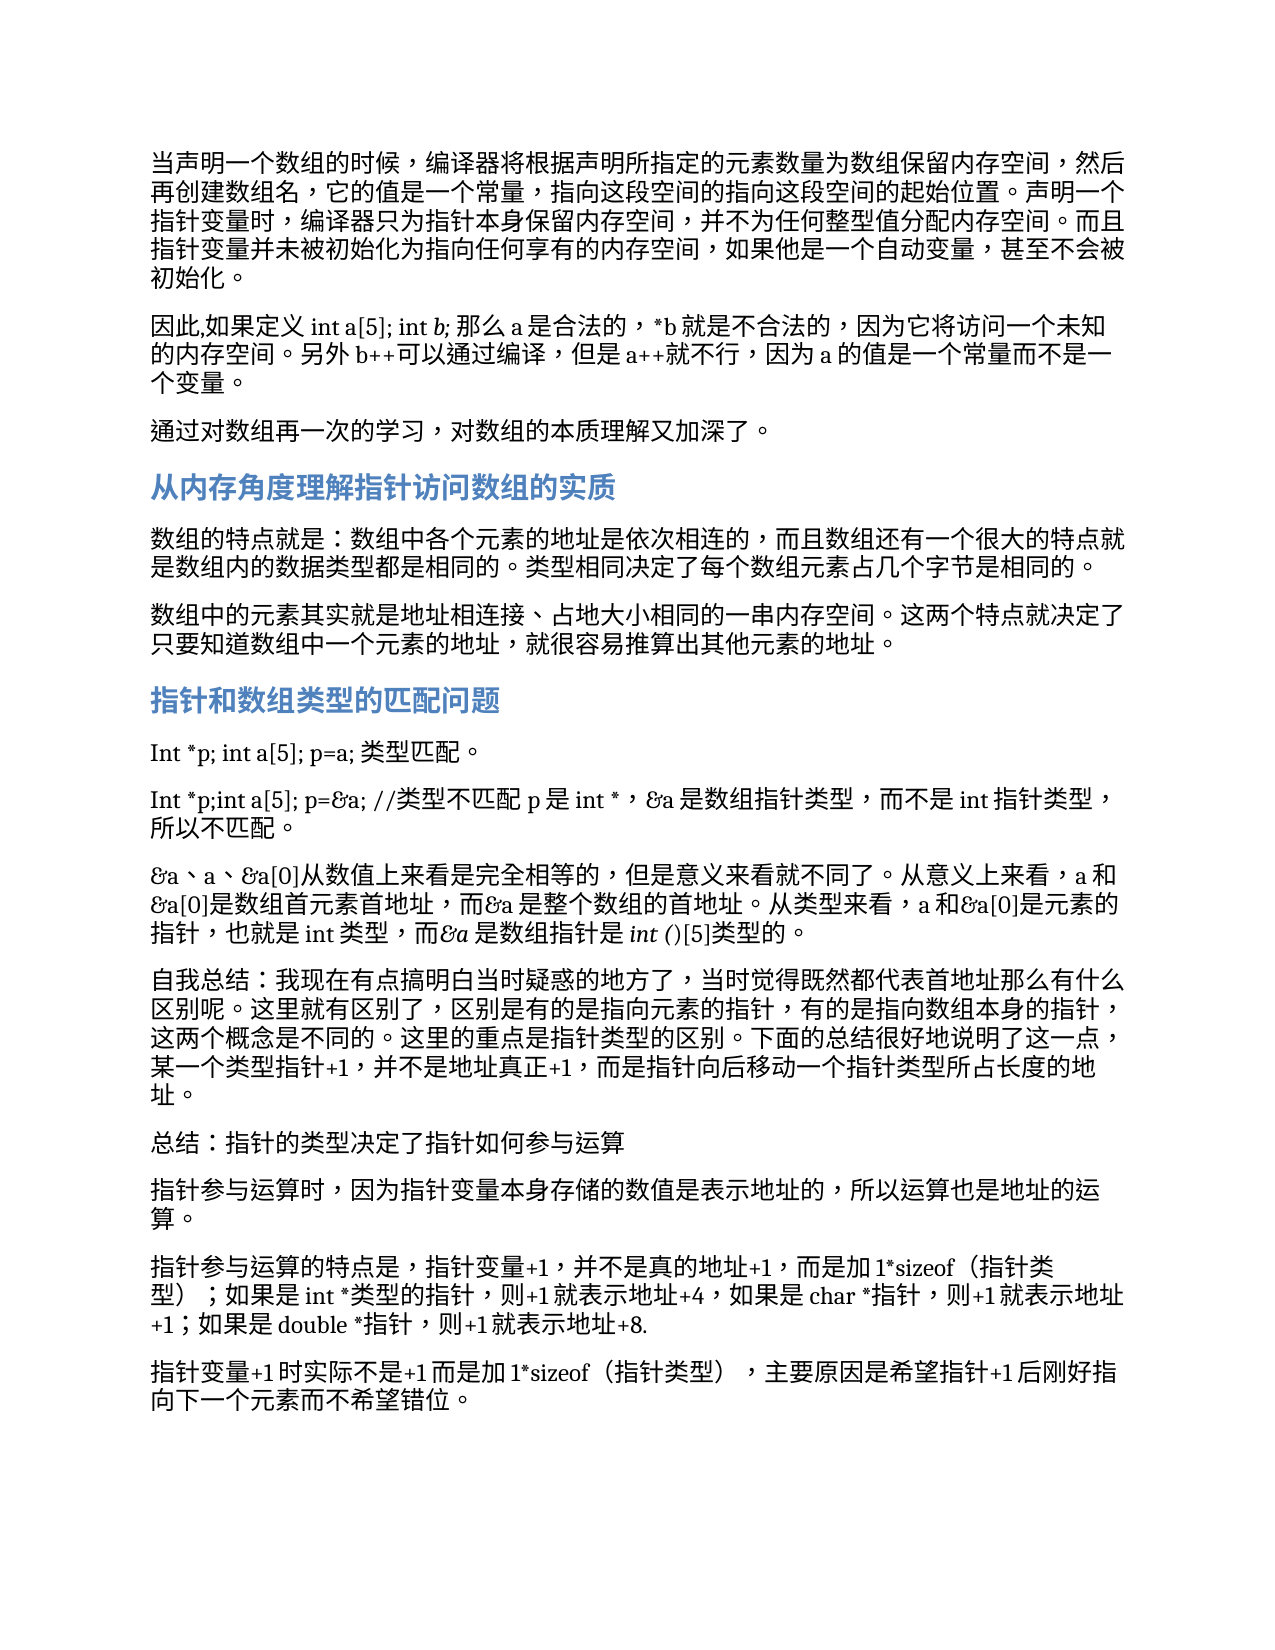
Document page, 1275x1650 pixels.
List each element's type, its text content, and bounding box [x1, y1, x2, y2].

text Int *p; int a[5]; p=a; 类型匹配。 [150, 738, 1125, 767]
text 指针参与运算的特点是，指针变量+1，并不是真的地址+1，而是加1*sizeof（指针类型）；如果是int *类型的指针，则+1就表示地址+4，如果是char *指针，则+1就表示地址+1；如果是double *指针，则+1就表示地址+8. [150, 1253, 1125, 1340]
text 因此,如果定义 int a[5]; int b; 那么a是合法的，*b就是不合法的，因为它将访问一个未知的内存空间。另外b++可以通过编译，但是a++就不行，因为a的值是一个常量而不是一个变量。 [150, 312, 1125, 399]
text 指针变量+1时实际不是+1而是加1*sizeof（指针类型），主要原因是希望指针+1后刚好指向下一个元素而不希望错位。 [150, 1358, 1125, 1416]
text 通过对数组再一次的学习，对数组的本质理解又加深了。 [150, 417, 1125, 446]
text 指针参与运算时，因为指针变量本身存储的数值是表示地址的，所以运算也是地址的运算。 [150, 1177, 1125, 1235]
subtitle 指针和数组类型的匹配问题 [150, 680, 1125, 720]
text Int *p;int a[5]; p=&a; //类型不匹配 p是int *，&a是数组指针类型，而不是int指针类型，所以不匹配。 [150, 786, 1125, 843]
text 自我总结：我现在有点搞明白当时疑惑的地方了，当时觉得既然都代表首地址那么有什么区别呢。这里就有区别了，区别是有的是指向元素的指针，有的是指向数组本身的指针，这两个概念是不同的。这里的重点是指针类型的区别。下面的总结很好地说明了这一点，某一个类型指针+1，并不是地址真正+1，而是指针向后移动一个指针类型所占长度的地址。 [150, 967, 1125, 1111]
text 总结：指针的类型决定了指针如何参与运算 [150, 1130, 1125, 1158]
text &a、a、&a[0]从数值上来看是完全相等的，但是意义来看就不同了。从意义上来看，a和&a[0]是数组首元素首地址，而&a是整个数组的首地址。从类型来看，a和&a[0]是元素的指针，也就是int 类型，而&a是数组指针是 int ()[5]类型的。 [150, 862, 1125, 948]
text 数组的特点就是：数组中各个元素的地址是依次相连的，而且数组还有一个很大的特点就是数组内的数据类型都是相同的。类型相同决定了每个数组元素占几个字节是相同的。 [150, 526, 1125, 583]
text 数组中的元素其实就是地址相连接、占地大小相同的一串内存空间。这两个特点就决定了只要知道数组中一个元素的地址，就很容易推算出其他元素的地址。 [150, 602, 1125, 659]
subtitle 从内存角度理解指针访问数组的实质 [150, 467, 1125, 507]
text 当声明一个数组的时候，编译器将根据声明所指定的元素数量为数组保留内存空间，然后再创建数组名，它的值是一个常量，指向这段空间的指向这段空间的起始位置。声明一个指针变量时，编译器只为指针本身保留内存空间，并不为任何整型值分配内存空间。而且指针变量并未被初始化为指向任何享有的内存空间，如果他是一个自动变量，甚至不会被初始化。 [150, 150, 1125, 294]
